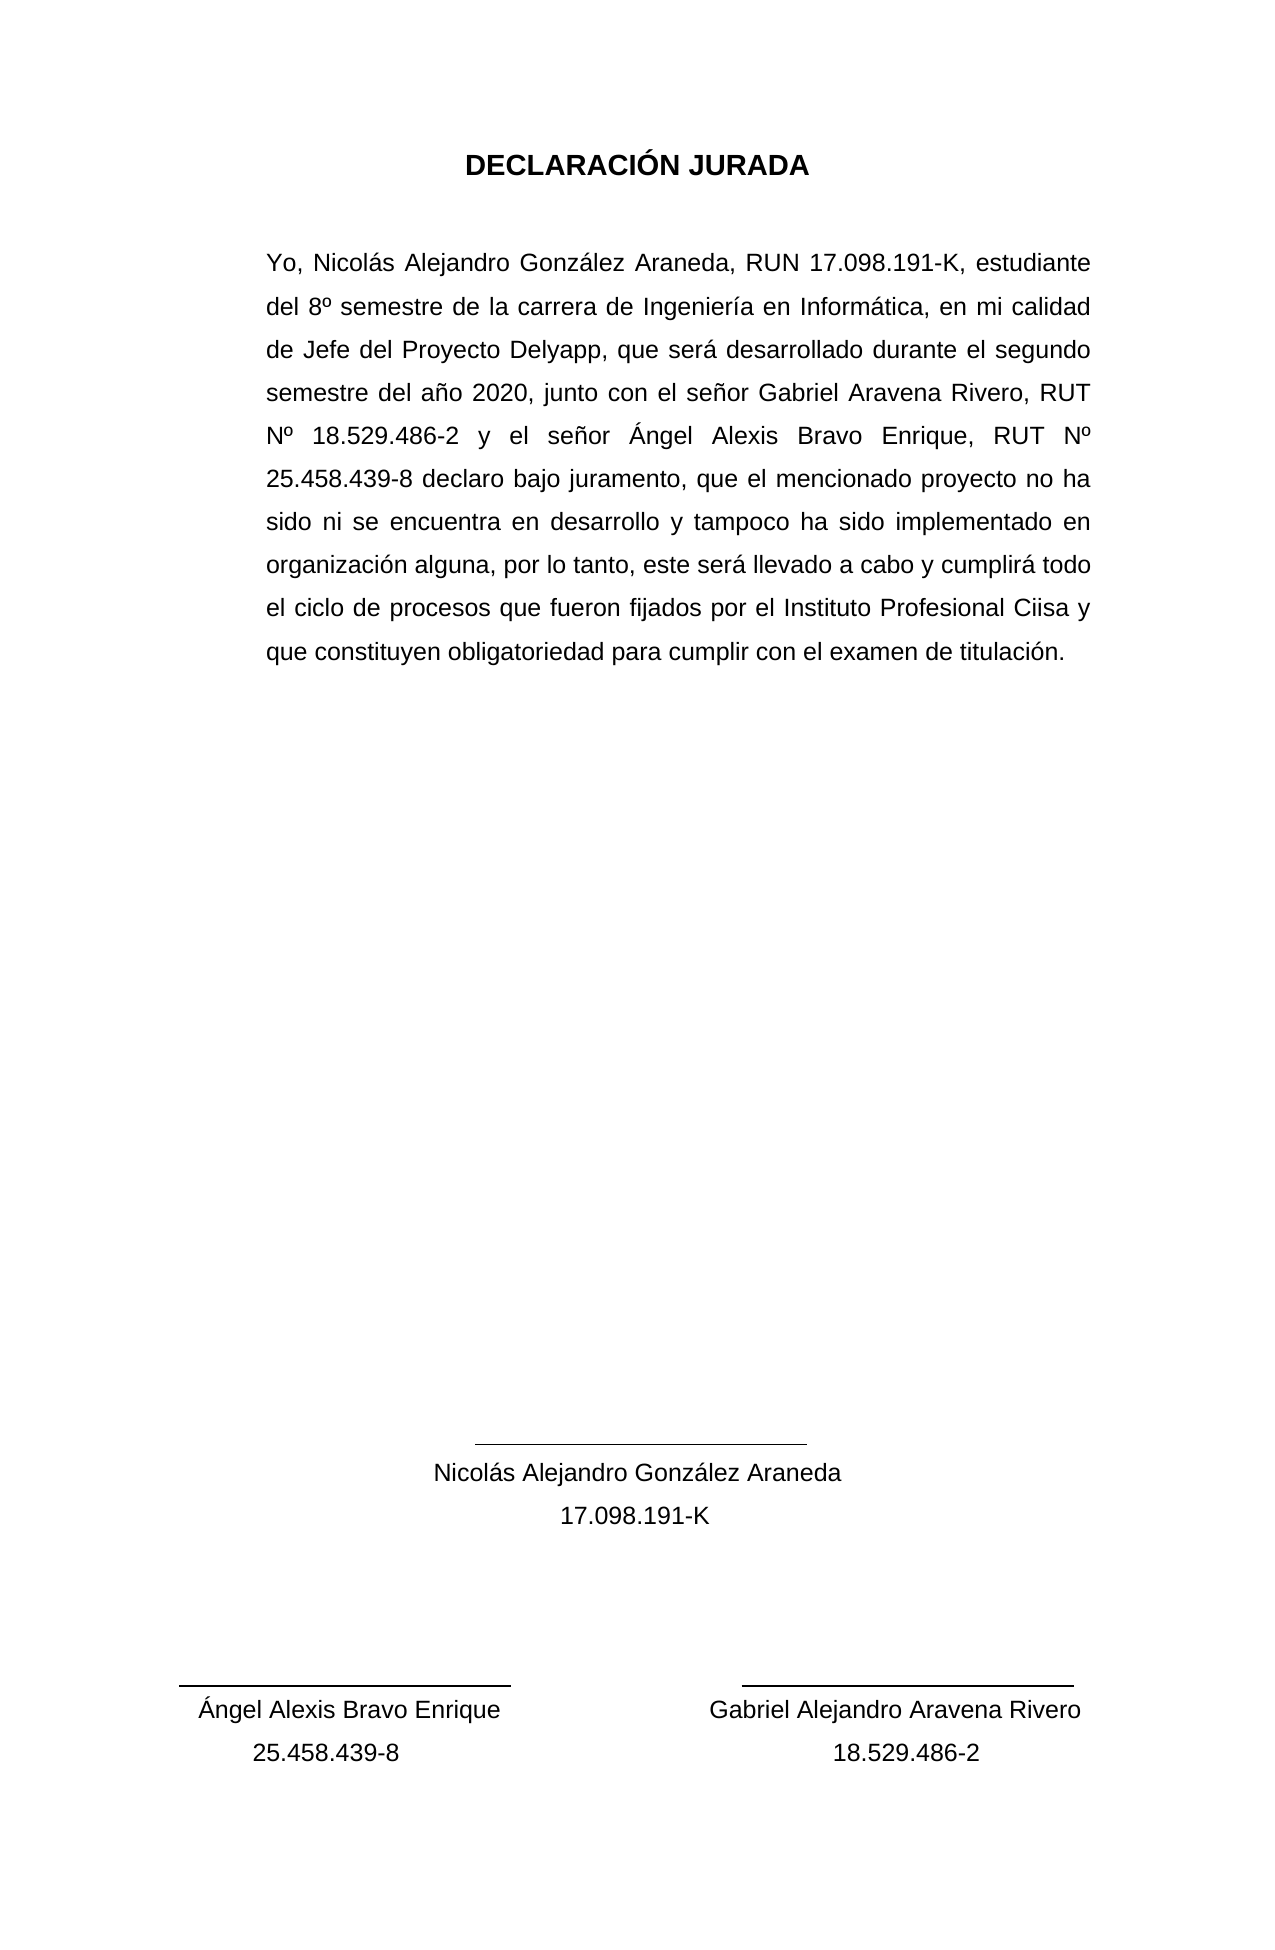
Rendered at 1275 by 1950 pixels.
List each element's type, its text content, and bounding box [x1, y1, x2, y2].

text Yo, Nicolás Alejandro González Araneda, RUN 17.098.191-K, estudiante del 8º semestre de la carrera de Ingeniería en Informática, en mi calidad de Jefe del Proyecto Delyapp, que será desarrollado durante el segundo semestre del año 2020, junto con el señor Gabriel Aravena Rivero, RUT Nº 18.529.486-2 y el señor Ángel Alexis Bravo Enrique, RUT Nº 25.458.439-8 declaro bajo juramento, que el mencionado proyecto no ha sido ni se encuentra en desarrollo y tampoco ha sido implementado en organización alguna, por lo tanto, este será llevado a cabo y cumplirá todo el ciclo de procesos que fueron fijados por el Instituto Profesional Ciisa y que constituyen obligatoriedad para cumplir con el examen de titulación. [266, 248, 1092, 665]
text 17.098.191-K [177, 1501, 1092, 1529]
text Ángel Alexis Bravo Enrique Gabriel Alejandro Aravena Rivero [177, 1695, 1092, 1723]
text 25.458.439-8 18.529.486-2 [177, 1738, 985, 1767]
text DECLARACIÓN JURADA [177, 148, 1098, 181]
text Nicolás Alejandro González Araneda [177, 1457, 1098, 1486]
